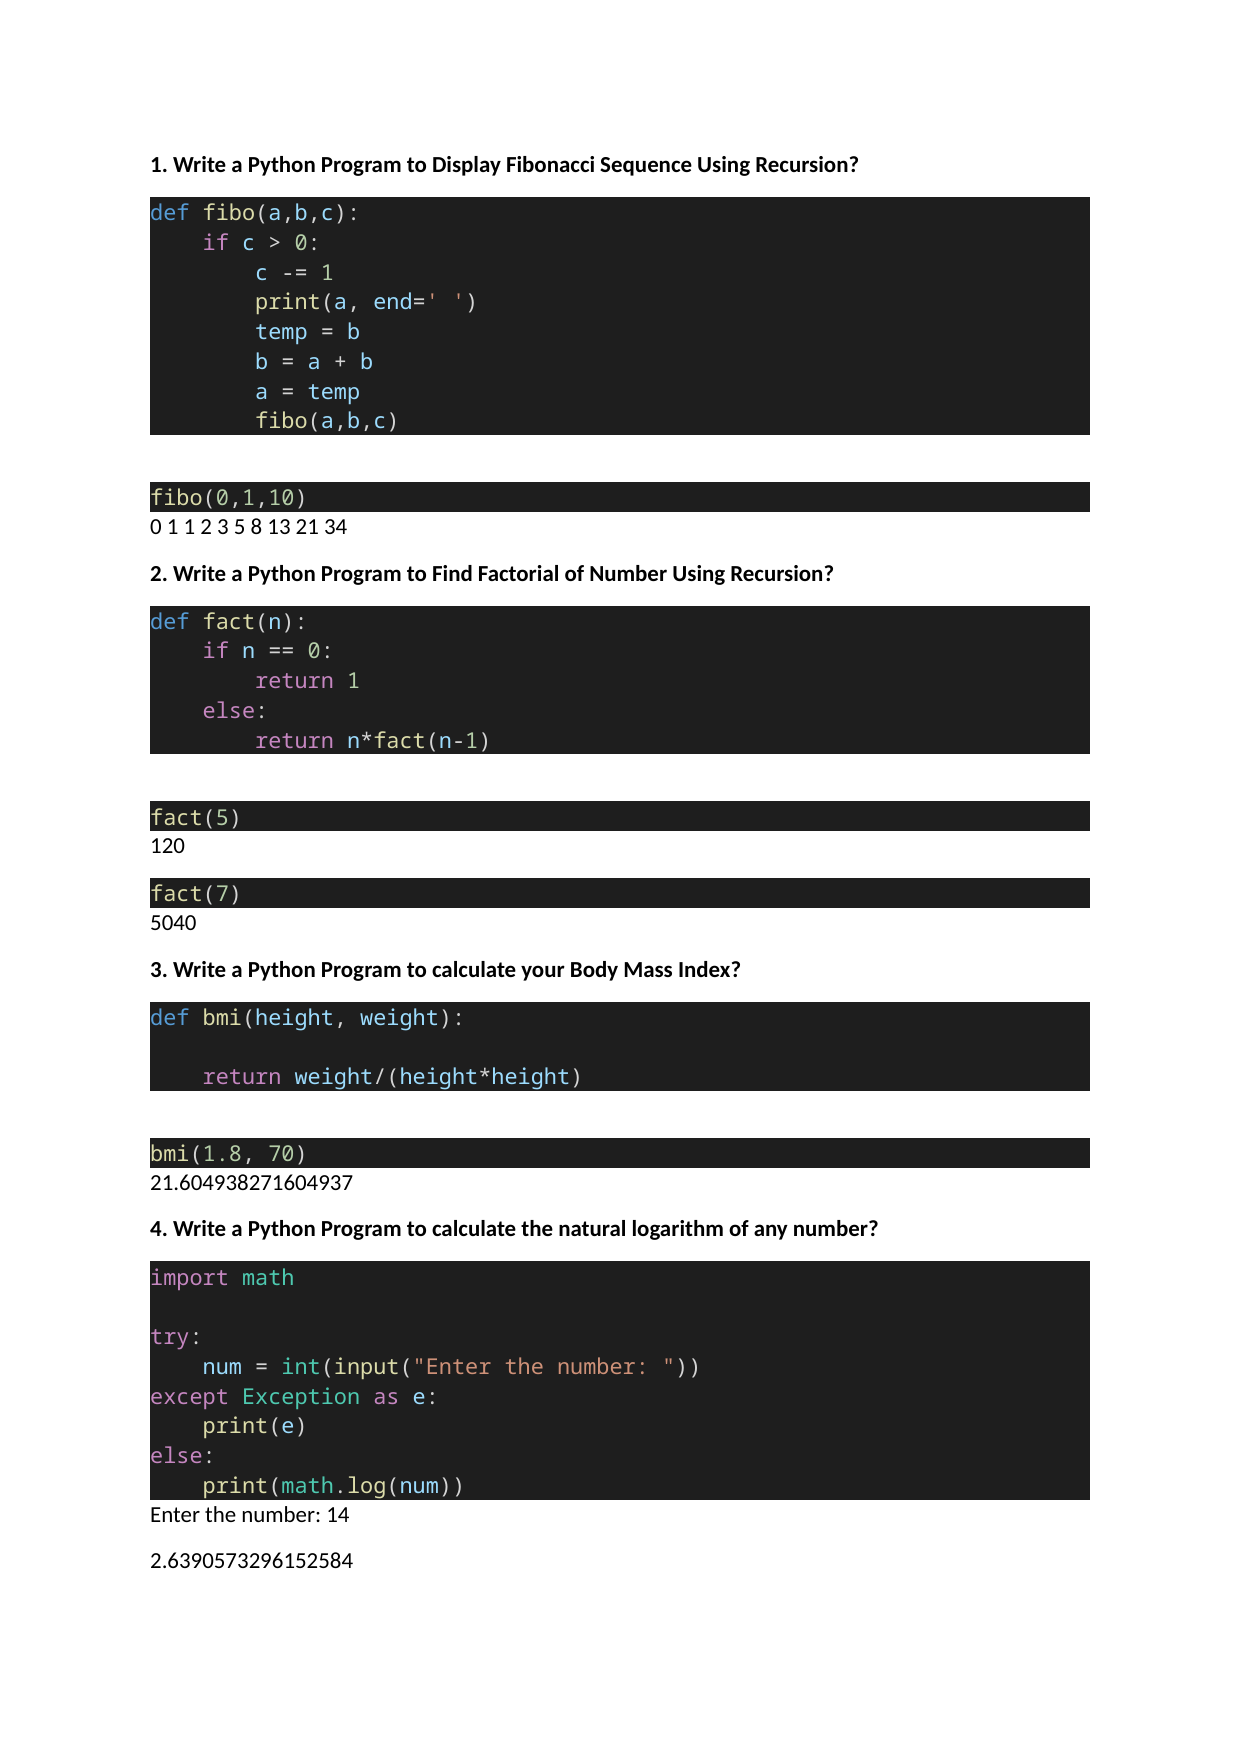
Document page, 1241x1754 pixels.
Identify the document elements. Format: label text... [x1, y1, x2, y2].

text print(a, end=' ') [150, 286, 1090, 316]
text fact(5) [150, 801, 1090, 831]
text def fact(n): [150, 606, 1090, 635]
text print(e) [150, 1410, 1090, 1440]
text if c > 0: [150, 227, 1090, 256]
text c -= 1 [150, 256, 1090, 286]
text fibo(0,1,10) [150, 482, 1090, 512]
text Enter the number: 14 [150, 1500, 1090, 1528]
text temp = b [150, 316, 1090, 346]
text fact(7) [150, 878, 1090, 908]
text else: [150, 1440, 1090, 1470]
text return weight/(height*height) [150, 1061, 1090, 1091]
text except Exception as e: [150, 1381, 1090, 1410]
text a = temp [150, 376, 1090, 405]
text b = a + b [150, 346, 1090, 376]
text import math [150, 1261, 1090, 1291]
text fibo(a,b,c) [150, 405, 1090, 435]
text if n == 0: [150, 635, 1090, 665]
text 0 1 1 2 3 5 8 13 21 34 [150, 512, 1090, 540]
text 120 [150, 831, 1090, 859]
text num = int(input("Enter the number: ")) [150, 1351, 1090, 1381]
text return n*fact(n-1) [150, 725, 1090, 754]
text 2. Write a Python Program to Find Factorial of Number Using Recursion? [150, 559, 1090, 587]
text 5040 [150, 908, 1090, 936]
text 1. Write a Python Program to Display Fibonacci Sequence Using Recursion? [150, 150, 1090, 178]
text def fibo(a,b,c): [150, 197, 1090, 227]
text try: [150, 1321, 1090, 1351]
text print(math.log(num)) [150, 1470, 1090, 1500]
text 3. Write a Python Program to calculate your Body Mass Index? [150, 955, 1090, 983]
text def bmi(height, weight): [150, 1002, 1090, 1031]
text 4. Write a Python Program to calculate the natural logarithm of any number? [150, 1214, 1090, 1243]
text else: [150, 695, 1090, 725]
text bmi(1.8, 70) [150, 1138, 1090, 1168]
text return 1 [150, 665, 1090, 695]
text 21.604938271604937 [150, 1168, 1090, 1196]
text 2.6390573296152584 [150, 1547, 1090, 1575]
